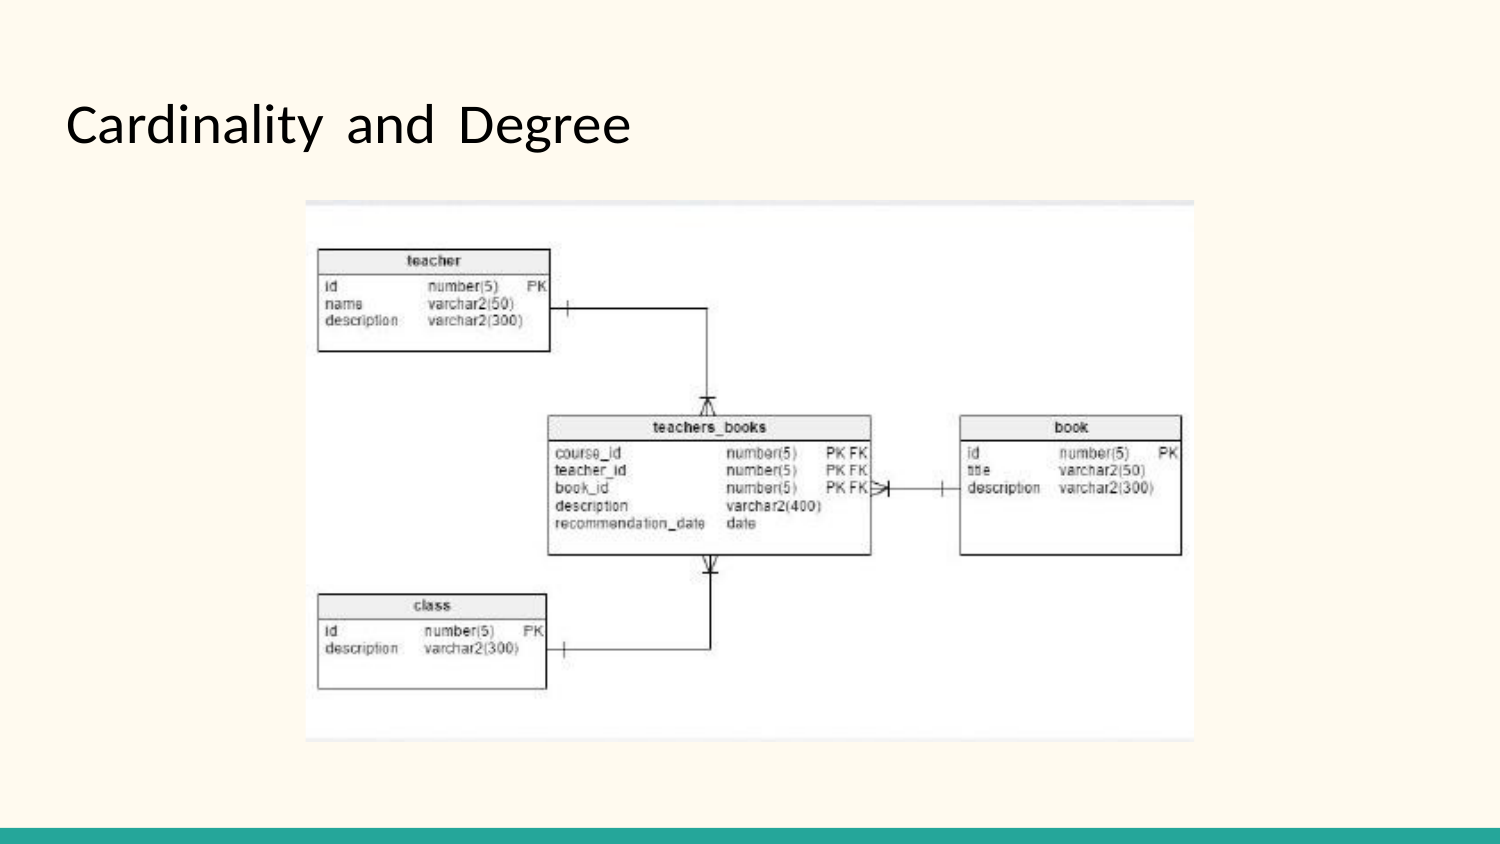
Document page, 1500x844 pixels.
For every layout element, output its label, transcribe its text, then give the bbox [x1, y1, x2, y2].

picture [305, 200, 1195, 742]
subtitle Cardinality and Degree [66, 89, 1487, 158]
